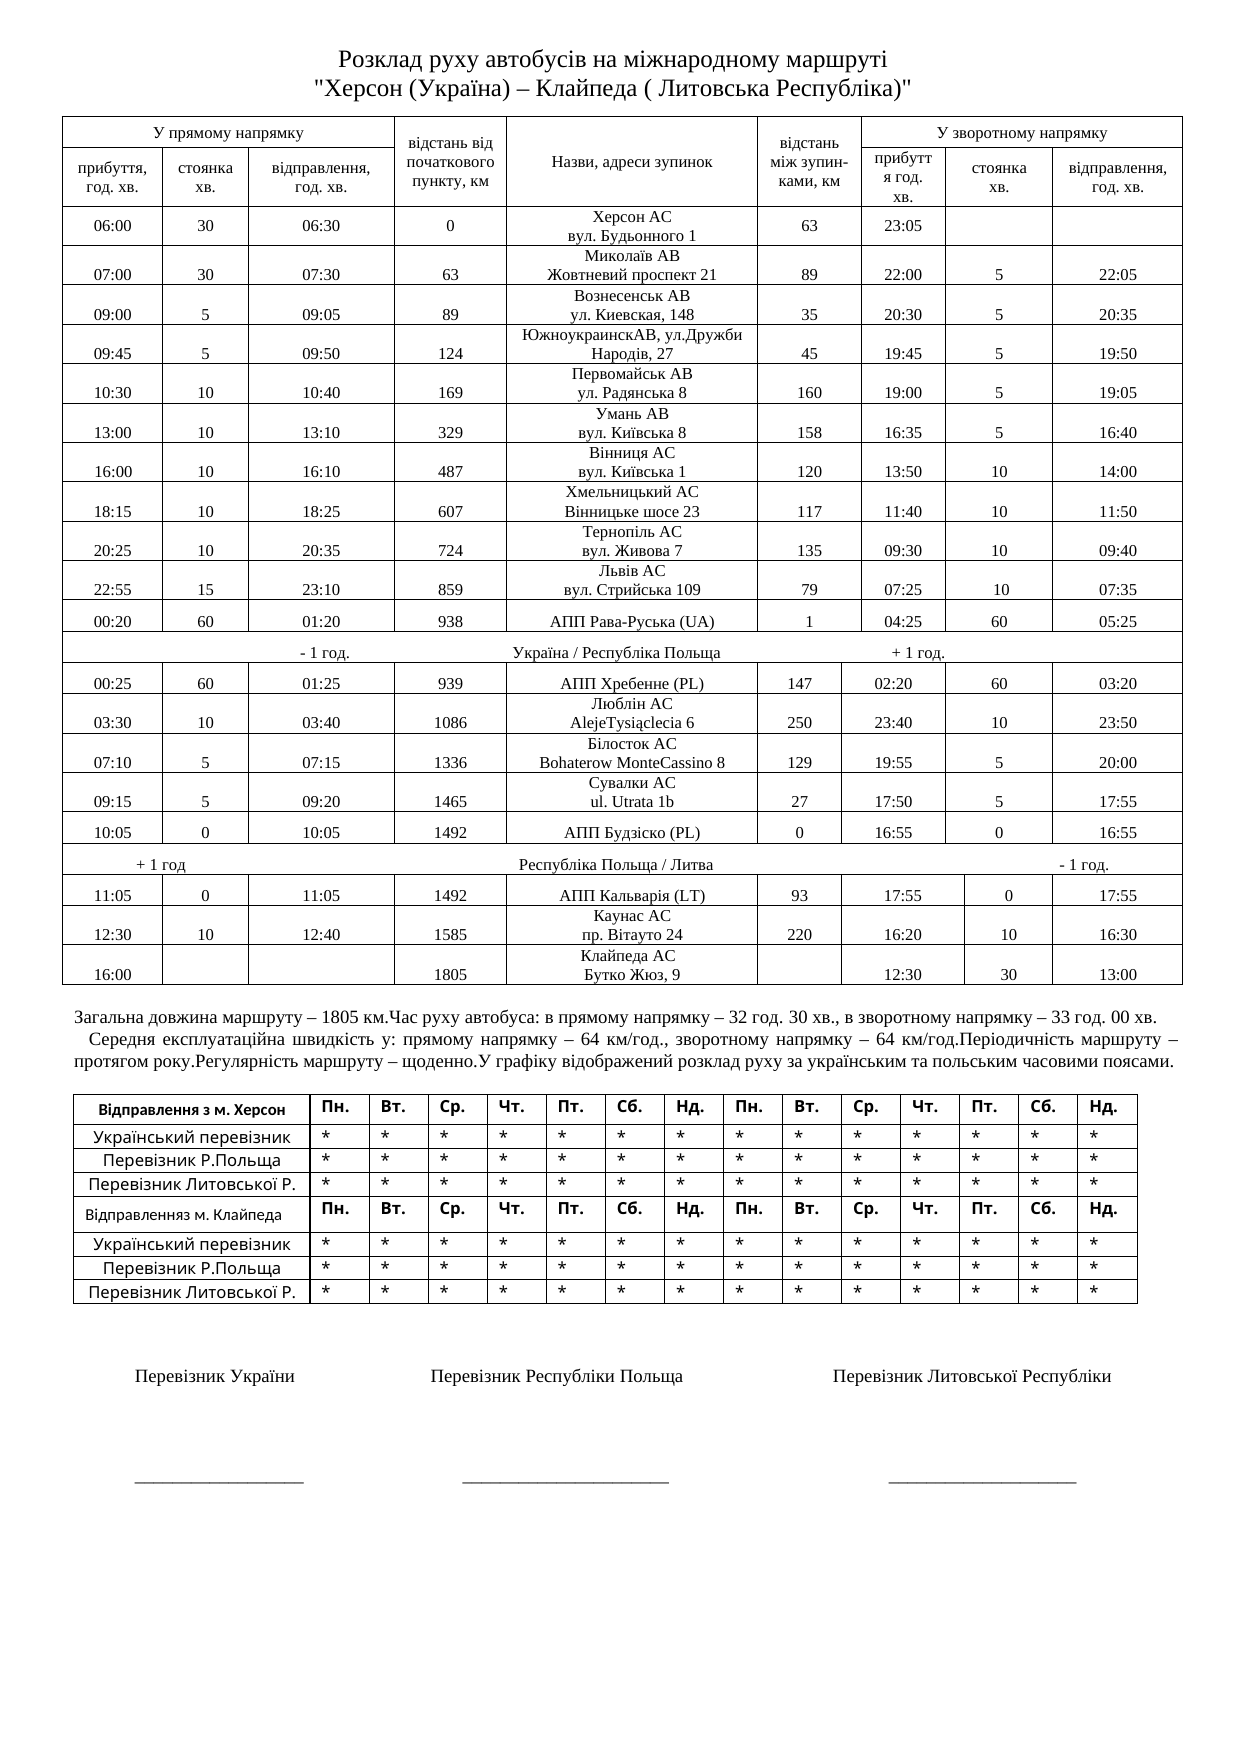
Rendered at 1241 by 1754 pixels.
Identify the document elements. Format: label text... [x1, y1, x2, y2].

table_cell 10 [163, 694, 248, 732]
table_cell 16:20 [842, 906, 964, 944]
table_cell 22:00 [862, 246, 945, 284]
table_cell 0 [758, 812, 841, 842]
table_cell * [665, 1233, 723, 1256]
table_cell * [370, 1149, 428, 1172]
table_cell 22:05 [1053, 246, 1182, 284]
table_cell 09:40 [1053, 522, 1182, 560]
table_cell * [488, 1173, 546, 1196]
table_cell Нд. [665, 1197, 723, 1232]
table_cell 19:55 [842, 734, 945, 772]
table_cell 19:05 [1053, 364, 1182, 402]
table_cell 0 [163, 812, 248, 842]
text Середня експлуатаційна швидкість у: прямому напрямку – 64 км/год., зворотному напрямку – 64 км/год.Періодичність маршруту – протягом року.Регулярність маршруту – щоденно.У графіку відображений розклад руху за українським та польським часовими поясами. [74, 1028, 1179, 1071]
table_cell * [724, 1233, 782, 1256]
table_cell * [901, 1280, 959, 1303]
table_header відстань між зупин-ками, км [758, 117, 861, 206]
table_cell 10 [946, 482, 1052, 521]
table_cell 0 [965, 875, 1052, 905]
table_cell * [960, 1280, 1018, 1303]
table_cell * [370, 1125, 428, 1148]
table_cell 06:00 [63, 207, 162, 245]
table_cell 79 [758, 561, 861, 599]
table_cell 17:55 [1053, 773, 1182, 811]
table_cell * [370, 1257, 428, 1279]
table_cell 5 [163, 773, 248, 811]
table_cell 13:10 [249, 404, 394, 442]
table_cell [946, 207, 1052, 245]
table_cell 10 [163, 522, 248, 560]
table_cell * [311, 1173, 369, 1196]
table_cell 60 [163, 663, 248, 693]
table_cell 07:30 [249, 246, 394, 284]
table_header відстань від початкового пункту, км [395, 117, 506, 206]
table_cell Перевізник Р.Польща [74, 1257, 309, 1279]
table_cell 10 [946, 443, 1052, 481]
table_cell 09:50 [249, 325, 394, 363]
table_cell Сб. [1019, 1197, 1077, 1232]
table_cell * [842, 1149, 900, 1172]
table_cell Ср. [429, 1197, 487, 1232]
table_cell 20:35 [249, 522, 394, 560]
table_cell 10 [946, 694, 1052, 732]
table_cell 939 [395, 663, 506, 693]
table_cell 124 [395, 325, 506, 363]
table_cell 147 [758, 663, 841, 693]
table_cell * [1078, 1233, 1137, 1256]
table_cell 27 [758, 773, 841, 811]
table_cell Вт. [783, 1197, 841, 1232]
table_cell Ср. [842, 1197, 900, 1232]
table_cell 5 [946, 364, 1052, 402]
table_cell 07:10 [63, 734, 162, 772]
table_header Ср. [429, 1095, 487, 1124]
table_cell 03:40 [249, 694, 394, 732]
table_cell 117 [758, 482, 861, 521]
table_cell * [724, 1257, 782, 1279]
table_cell 30 [965, 945, 1052, 984]
table_cell * [1019, 1257, 1077, 1279]
table_cell 60 [946, 663, 1052, 693]
table_cell Сувалки АС ul. Utrata 1b [507, 773, 757, 811]
table_cell * [1019, 1149, 1077, 1172]
table_cell 89 [758, 246, 861, 284]
table_cell 30 [163, 246, 248, 284]
table_cell 60 [163, 600, 248, 631]
table_cell 60 [946, 600, 1052, 631]
table_cell [163, 945, 248, 984]
table_cell [249, 945, 394, 984]
table_cell 19:45 [862, 325, 945, 363]
table_cell * [842, 1233, 900, 1256]
table_cell 07:00 [63, 246, 162, 284]
table_cell 10:40 [249, 364, 394, 402]
table_cell 09:30 [862, 522, 945, 560]
table_cell * [1078, 1257, 1137, 1279]
table_cell * [488, 1257, 546, 1279]
table_cell 5 [163, 285, 248, 324]
table_cell Херсон АС вул. Будьонного 1 [507, 207, 757, 245]
table_cell прибуття год. хв. [862, 148, 945, 206]
table_cell ЮжноукраинскАВ, ул.Дружби Народів, 27 [507, 325, 757, 363]
table_cell 22:55 [63, 561, 162, 599]
table_cell 23:50 [1053, 694, 1182, 732]
table_cell 16:10 [249, 443, 394, 481]
table_cell 5 [946, 246, 1052, 284]
table_cell 03:30 [63, 694, 162, 732]
table_cell * [665, 1280, 723, 1303]
table_cell * [488, 1125, 546, 1148]
table_cell * [311, 1280, 369, 1303]
table_cell * [311, 1257, 369, 1279]
table_cell 23:05 [862, 207, 945, 245]
table_cell Клайпеда АС Бутко Жюз, 9 [507, 945, 757, 984]
table_cell 158 [758, 404, 861, 442]
table_cell * [665, 1257, 723, 1279]
table_cell * [960, 1233, 1018, 1256]
table_header Нд. [1078, 1095, 1137, 1124]
table_cell 19:50 [1053, 325, 1182, 363]
table_cell 5 [946, 773, 1052, 811]
table_header Пт. [547, 1095, 605, 1124]
table_cell 18:25 [249, 482, 394, 521]
table_cell * [1019, 1233, 1077, 1256]
table_cell 30 [163, 207, 248, 245]
table_cell 10 [163, 482, 248, 521]
table_cell * [783, 1233, 841, 1256]
table_cell [1053, 207, 1182, 245]
table_header Сб. [606, 1095, 664, 1124]
table_cell 12:30 [63, 906, 162, 944]
table_cell * [547, 1257, 605, 1279]
table_cell * [429, 1149, 487, 1172]
table_header У зворотному напрямку [862, 117, 1182, 147]
table_cell 5 [163, 734, 248, 772]
table_cell 01:20 [249, 600, 394, 631]
text "Херсон (Україна) – Клайпеда ( Литовська Республіка)" [74, 73, 1152, 102]
table_cell * [724, 1173, 782, 1196]
table_cell * [842, 1173, 900, 1196]
table_cell * [783, 1257, 841, 1279]
table_cell Каунас АС пр. Вітаутo 24 [507, 906, 757, 944]
table_header Нд. [665, 1095, 723, 1124]
table_cell 11:50 [1053, 482, 1182, 521]
table_cell АПП Будзіско (PL) [507, 812, 757, 842]
table_cell 20:35 [1053, 285, 1182, 324]
table_cell Люблін АС AlejeТуsiąclecia 6 [507, 694, 757, 732]
table_cell 10 [965, 906, 1052, 944]
table_cell * [665, 1149, 723, 1172]
table_cell 1086 [395, 694, 506, 732]
table_cell Перевізник Р.Польща [74, 1149, 309, 1172]
table_cell 16:40 [1053, 404, 1182, 442]
table_cell * [665, 1125, 723, 1148]
table_cell 329 [395, 404, 506, 442]
table_cell Білосток АС Bohaterow MonteCassino 8 [507, 734, 757, 772]
table_header Пн. [724, 1095, 782, 1124]
table_cell відправлення, год. хв. [1053, 148, 1182, 206]
table_header Пн. [311, 1095, 369, 1124]
table_cell 09:00 [63, 285, 162, 324]
table_cell 13:00 [1053, 945, 1182, 984]
table_header Відправлення з м. Херсон [74, 1095, 309, 1124]
table_header Сб. [1019, 1095, 1077, 1124]
table_cell Миколаїв АВ Жовтневий проспект 21 [507, 246, 757, 284]
table_cell 487 [395, 443, 506, 481]
table_cell * [606, 1257, 664, 1279]
table_cell 16:30 [1053, 906, 1182, 944]
table_cell 135 [758, 522, 861, 560]
text __________________ ______________________ ____________________ [74, 1464, 1152, 1486]
table_cell Сб. [606, 1197, 664, 1232]
text Розклад руху автобусів на міжнародному маршруті [74, 44, 1152, 73]
table_cell 09:15 [63, 773, 162, 811]
table_cell 10 [163, 443, 248, 481]
table_cell * [901, 1233, 959, 1256]
table_cell 5 [163, 325, 248, 363]
table_cell * [960, 1257, 1018, 1279]
table_cell * [783, 1173, 841, 1196]
table_cell Вт. [370, 1197, 428, 1232]
table_cell Умань АВ вул. Київська 8 [507, 404, 757, 442]
table_cell 03:20 [1053, 663, 1182, 693]
table_cell * [1019, 1125, 1077, 1148]
table_cell 5 [946, 325, 1052, 363]
table_cell 45 [758, 325, 861, 363]
table_cell 11:05 [249, 875, 394, 905]
table_cell 63 [395, 246, 506, 284]
table_cell 07:25 [862, 561, 945, 599]
table_cell 20:25 [63, 522, 162, 560]
table_cell * [901, 1257, 959, 1279]
table_cell Пт. [547, 1197, 605, 1232]
table_cell * [1078, 1125, 1137, 1148]
table_cell 00:25 [63, 663, 162, 693]
table_cell 20:30 [862, 285, 945, 324]
table_cell 20:00 [1053, 734, 1182, 772]
text Загальна довжина маршруту – 1805 км.Час руху автобуса: в прямому напрямку – 32 год. 30 хв., в зворотному напрямку – 33 год. 00 хв. [74, 1006, 1179, 1028]
table_cell АПП Кальварія (LT) [507, 875, 757, 905]
table_cell 10 [946, 561, 1052, 599]
table_cell * [960, 1149, 1018, 1172]
table_cell * [547, 1149, 605, 1172]
table_cell * [606, 1280, 664, 1303]
table_cell * [842, 1257, 900, 1279]
table_cell [758, 945, 841, 984]
table_cell * [783, 1280, 841, 1303]
table_cell * [724, 1280, 782, 1303]
table_cell 16:00 [63, 443, 162, 481]
table_cell * [370, 1233, 428, 1256]
table_cell 09:20 [249, 773, 394, 811]
table_cell 05:25 [1053, 600, 1182, 631]
table_cell Первомайськ АВ ул. Радянська 8 [507, 364, 757, 402]
table_cell * [842, 1280, 900, 1303]
table_cell * [1078, 1173, 1137, 1196]
table_cell 1336 [395, 734, 506, 772]
table_cell 5 [946, 404, 1052, 442]
table_cell * [842, 1125, 900, 1148]
table_cell * [370, 1173, 428, 1196]
table_cell * [429, 1233, 487, 1256]
table_cell * [783, 1149, 841, 1172]
table_cell 02:20 [842, 663, 945, 693]
table_cell 10 [163, 404, 248, 442]
table_cell * [311, 1149, 369, 1172]
table_cell 14:00 [1053, 443, 1182, 481]
table_cell 35 [758, 285, 861, 324]
table_cell 12:30 [842, 945, 964, 984]
table_cell 09:45 [63, 325, 162, 363]
table_cell 10:05 [249, 812, 394, 842]
table_cell Український перевізник [74, 1125, 309, 1148]
table_cell 1465 [395, 773, 506, 811]
table_cell 859 [395, 561, 506, 599]
table_cell * [547, 1125, 605, 1148]
table_header Назви, адреси зупинок [507, 117, 757, 206]
table_cell * [429, 1125, 487, 1148]
table_cell Пн. [311, 1197, 369, 1232]
table_cell 89 [395, 285, 506, 324]
table_cell 1805 [395, 945, 506, 984]
table_cell 19:00 [862, 364, 945, 402]
table_cell Львів АС вул. Стрийська 109 [507, 561, 757, 599]
table_cell 129 [758, 734, 841, 772]
table_cell * [783, 1125, 841, 1148]
table_cell Відправленняз м. Клайпеда [74, 1197, 309, 1232]
table_cell 23:40 [842, 694, 945, 732]
table_cell 5 [946, 734, 1052, 772]
table_cell * [1019, 1280, 1077, 1303]
table_cell * [606, 1125, 664, 1148]
table_cell * [488, 1149, 546, 1172]
table_cell 0 [946, 812, 1052, 842]
table_cell Чт. [488, 1197, 546, 1232]
table_cell 07:15 [249, 734, 394, 772]
table_cell АПП Хребенне (РL) [507, 663, 757, 693]
table_cell Пн. [724, 1197, 782, 1232]
table_cell 15 [163, 561, 248, 599]
table_cell + 1 год Республіка Польща / Литва - 1 год. [63, 844, 1182, 874]
table_cell 0 [395, 207, 506, 245]
table_header Чт. [488, 1095, 546, 1124]
table_cell 220 [758, 906, 841, 944]
table_cell * [370, 1280, 428, 1303]
text Перевізник України Перевізник Республіки Польща Перевізник Литовської Республіки [74, 1365, 1152, 1387]
table_cell 18:15 [63, 482, 162, 521]
table_cell 169 [395, 364, 506, 402]
table_cell * [429, 1173, 487, 1196]
table_cell * [606, 1173, 664, 1196]
table_cell 250 [758, 694, 841, 732]
table_cell Пт. [960, 1197, 1018, 1232]
table_cell 17:55 [842, 875, 964, 905]
table_cell 16:00 [63, 945, 162, 984]
table_cell 10:05 [63, 812, 162, 842]
table_cell * [1078, 1149, 1137, 1172]
table_cell 1 [758, 600, 861, 631]
table_cell * [901, 1125, 959, 1148]
table_cell * [1019, 1173, 1077, 1196]
table_cell * [901, 1149, 959, 1172]
table_cell відправлення, год. хв. [249, 148, 394, 206]
table_cell 09:05 [249, 285, 394, 324]
table_cell 93 [758, 875, 841, 905]
table_cell 13:00 [63, 404, 162, 442]
table_cell * [547, 1280, 605, 1303]
table_cell * [429, 1257, 487, 1279]
table_header Ср. [842, 1095, 900, 1124]
table_cell 10 [163, 906, 248, 944]
table_cell Нд. [1078, 1197, 1137, 1232]
table_cell 938 [395, 600, 506, 631]
table_cell cтоянка хв. [946, 148, 1052, 206]
table_cell Український перевізник [74, 1233, 309, 1256]
table_cell 10:30 [63, 364, 162, 402]
table_cell 00:20 [63, 600, 162, 631]
table_cell 607 [395, 482, 506, 521]
table_cell * [901, 1173, 959, 1196]
table_cell 160 [758, 364, 861, 402]
table_cell Вознесенськ АВ ул. Киевская, 148 [507, 285, 757, 324]
table_cell прибуття, год. хв. [63, 148, 162, 206]
table_cell 17:50 [842, 773, 945, 811]
table_cell 23:10 [249, 561, 394, 599]
table_cell 10 [946, 522, 1052, 560]
table_cell 11:40 [862, 482, 945, 521]
table_cell 04:25 [862, 600, 945, 631]
table_cell * [606, 1149, 664, 1172]
table_cell Перевізник Литовської Р. [74, 1280, 309, 1303]
table_cell Чт. [901, 1197, 959, 1232]
table_cell * [547, 1233, 605, 1256]
table_header Чт. [901, 1095, 959, 1124]
table_cell 16:55 [842, 812, 945, 842]
table_cell 07:35 [1053, 561, 1182, 599]
table_cell 724 [395, 522, 506, 560]
table_cell АПП Рава-Руська (UА) [507, 600, 757, 631]
table_cell * [724, 1125, 782, 1148]
table_cell * [724, 1149, 782, 1172]
table_cell 120 [758, 443, 861, 481]
table_cell 63 [758, 207, 861, 245]
table_cell Перевізник Литовської Р. [74, 1173, 309, 1196]
table_cell * [960, 1173, 1018, 1196]
table_cell 1492 [395, 875, 506, 905]
table_cell 1585 [395, 906, 506, 944]
table_cell * [311, 1125, 369, 1148]
table_cell 0 [163, 875, 248, 905]
table_cell 1492 [395, 812, 506, 842]
table_cell * [547, 1173, 605, 1196]
table_cell 12:40 [249, 906, 394, 944]
table_cell * [311, 1233, 369, 1256]
table_cell 16:35 [862, 404, 945, 442]
table_cell * [429, 1280, 487, 1303]
table_cell * [1078, 1280, 1137, 1303]
table_cell Хмельницький АС Вінницьке шосе 23 [507, 482, 757, 521]
table_header У прямому напрямку [63, 117, 394, 147]
table_header Вт. [783, 1095, 841, 1124]
table_cell стоянка хв. [163, 148, 248, 206]
table_cell * [488, 1280, 546, 1303]
table_cell * [665, 1173, 723, 1196]
table_cell Тернопіль АС вул. Живова 7 [507, 522, 757, 560]
table_cell Вінниця АС вул. Київська 1 [507, 443, 757, 481]
table_header Вт. [370, 1095, 428, 1124]
table_cell 11:05 [63, 875, 162, 905]
table_cell 13:50 [862, 443, 945, 481]
table_cell 17:55 [1053, 875, 1182, 905]
table_cell * [488, 1233, 546, 1256]
table_cell 5 [946, 285, 1052, 324]
table_cell 06:30 [249, 207, 394, 245]
table_cell * [960, 1125, 1018, 1148]
table_cell 01:25 [249, 663, 394, 693]
table_cell - 1 год. Україна / Республіка Польща + 1 год. [63, 632, 1182, 662]
table_cell 16:55 [1053, 812, 1182, 842]
table_header Пт. [960, 1095, 1018, 1124]
table_cell 10 [163, 364, 248, 402]
table_cell * [606, 1233, 664, 1256]
